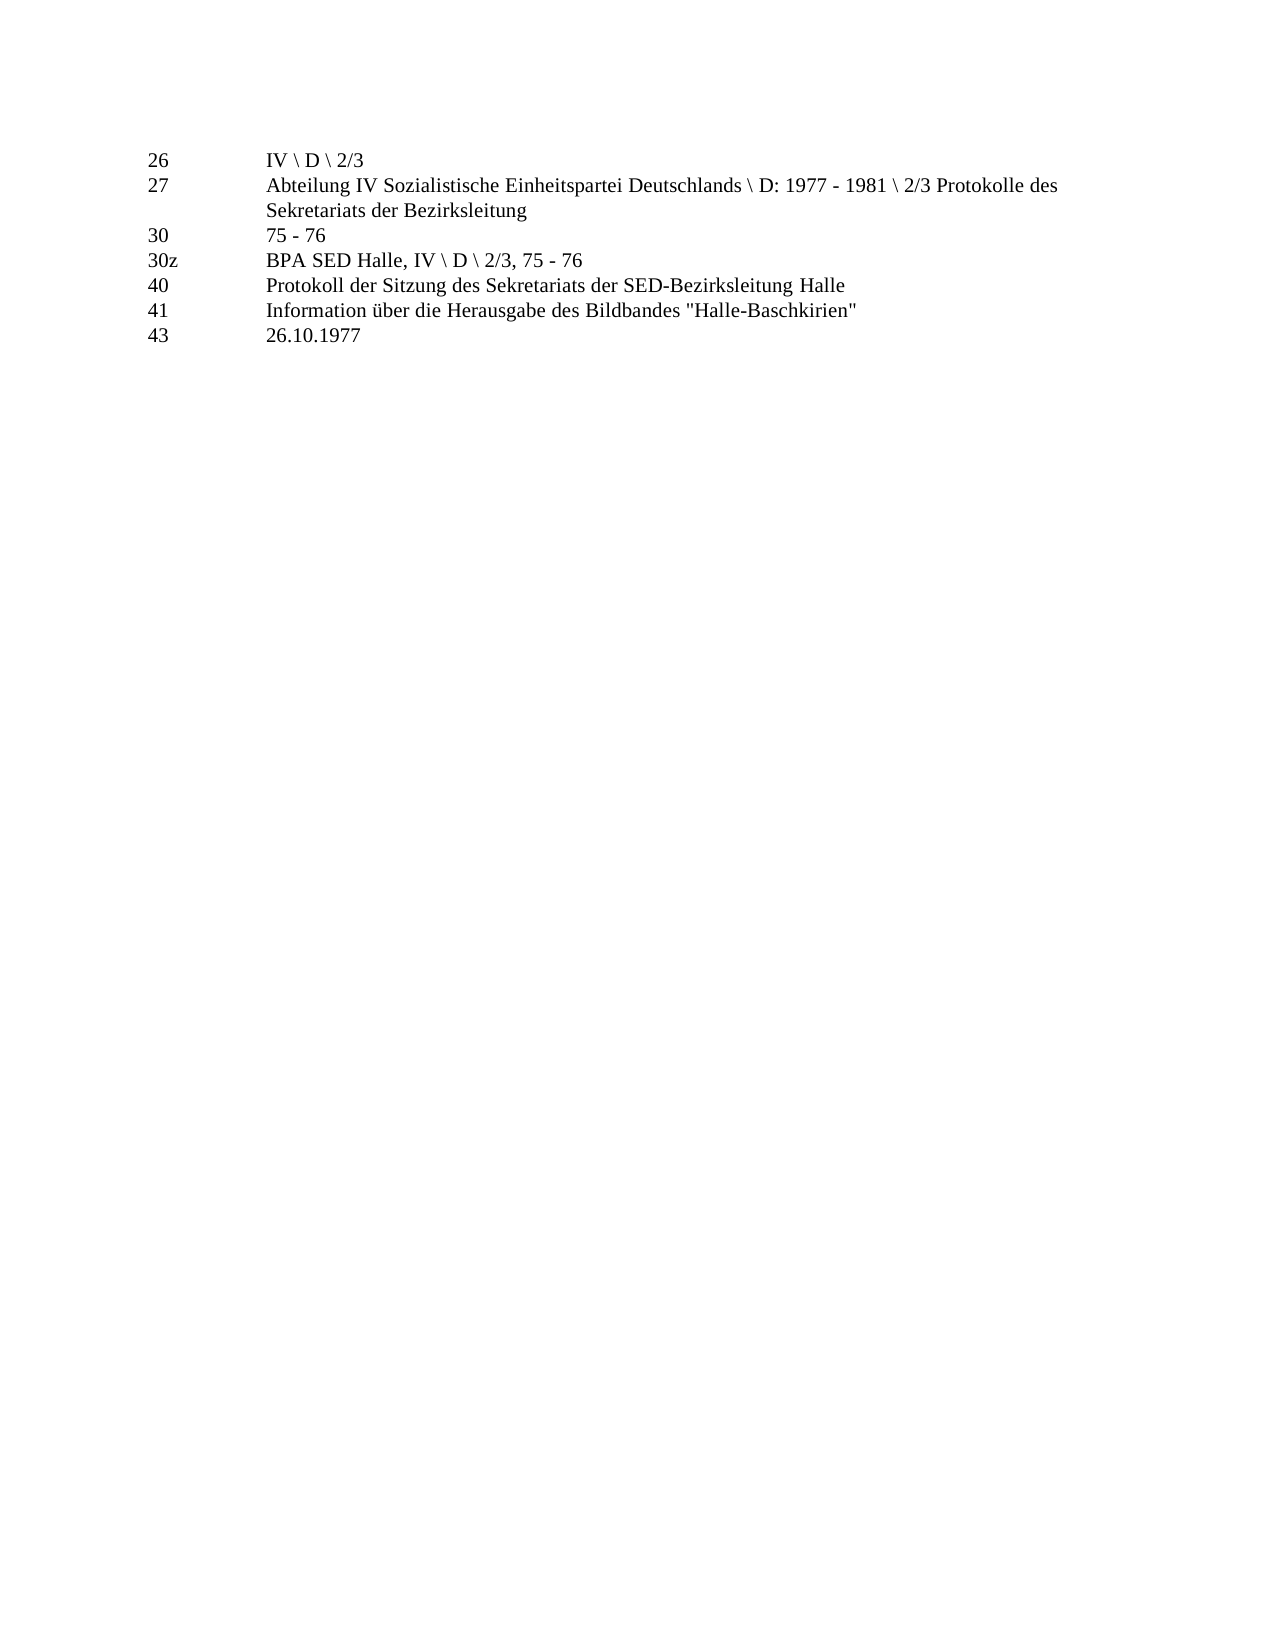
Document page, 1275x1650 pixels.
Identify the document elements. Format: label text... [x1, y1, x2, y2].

text 27 Abteilung IV Sozialistische Einheitspartei Deutschlands \ D: 1977 - 1981 \ 2/3 Protokolle des Sekretariats der Bezirksleitung [148, 173, 1127, 223]
text 30 75 - 76 [148, 223, 1127, 248]
text 43 26.10.1977 [148, 323, 1127, 348]
text 26 IV \ D \ 2/3 [148, 148, 1127, 173]
text 40 Protokoll der Sitzung des Sekretariats der SED-Bezirksleitung o[Halle]o [148, 273, 1127, 298]
text 41 Information über die Herausgabe des t[2{Bildband}es "1{Halle-Baschkirien}]t" [148, 298, 1127, 323]
text 30z BPA SED Halle, IV \ D \ 2/3, 75 - 76 [148, 248, 1127, 273]
